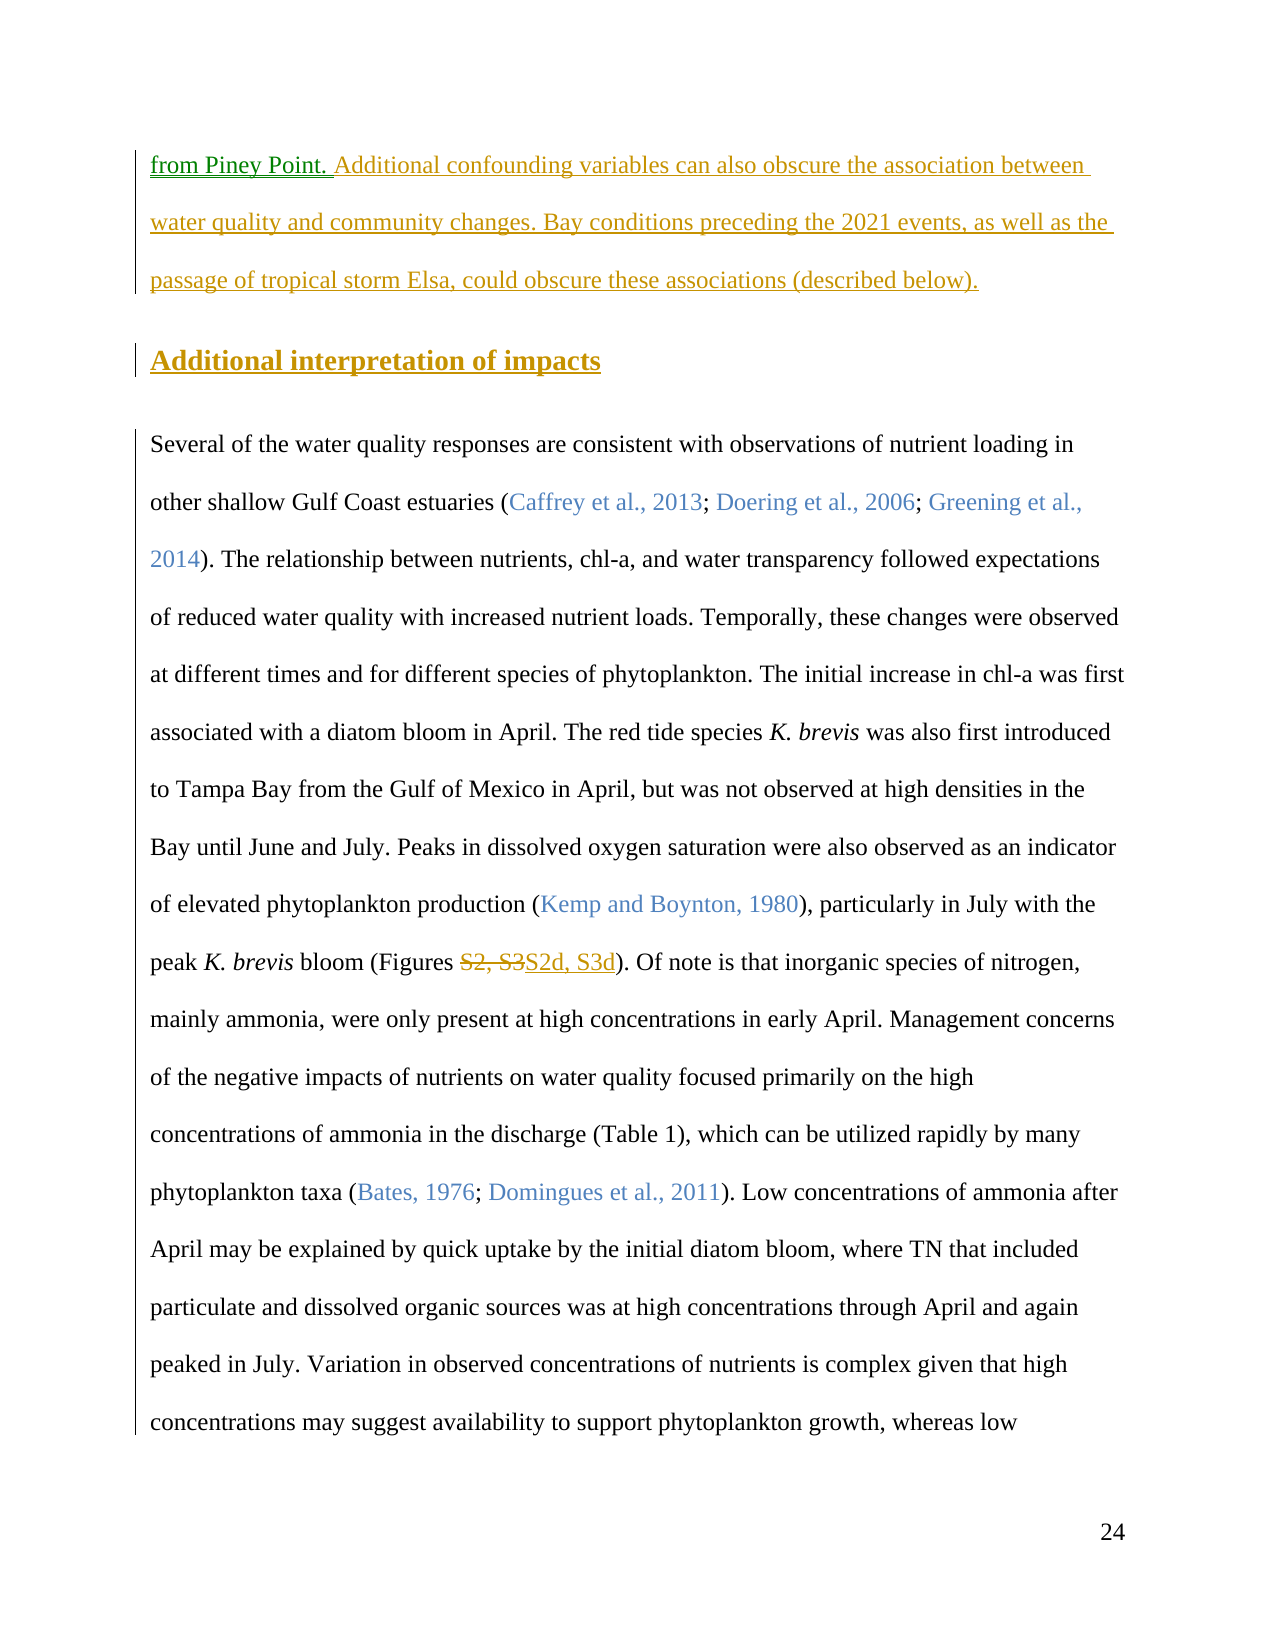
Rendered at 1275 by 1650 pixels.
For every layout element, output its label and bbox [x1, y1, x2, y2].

text [150, 429, 1125, 1435]
